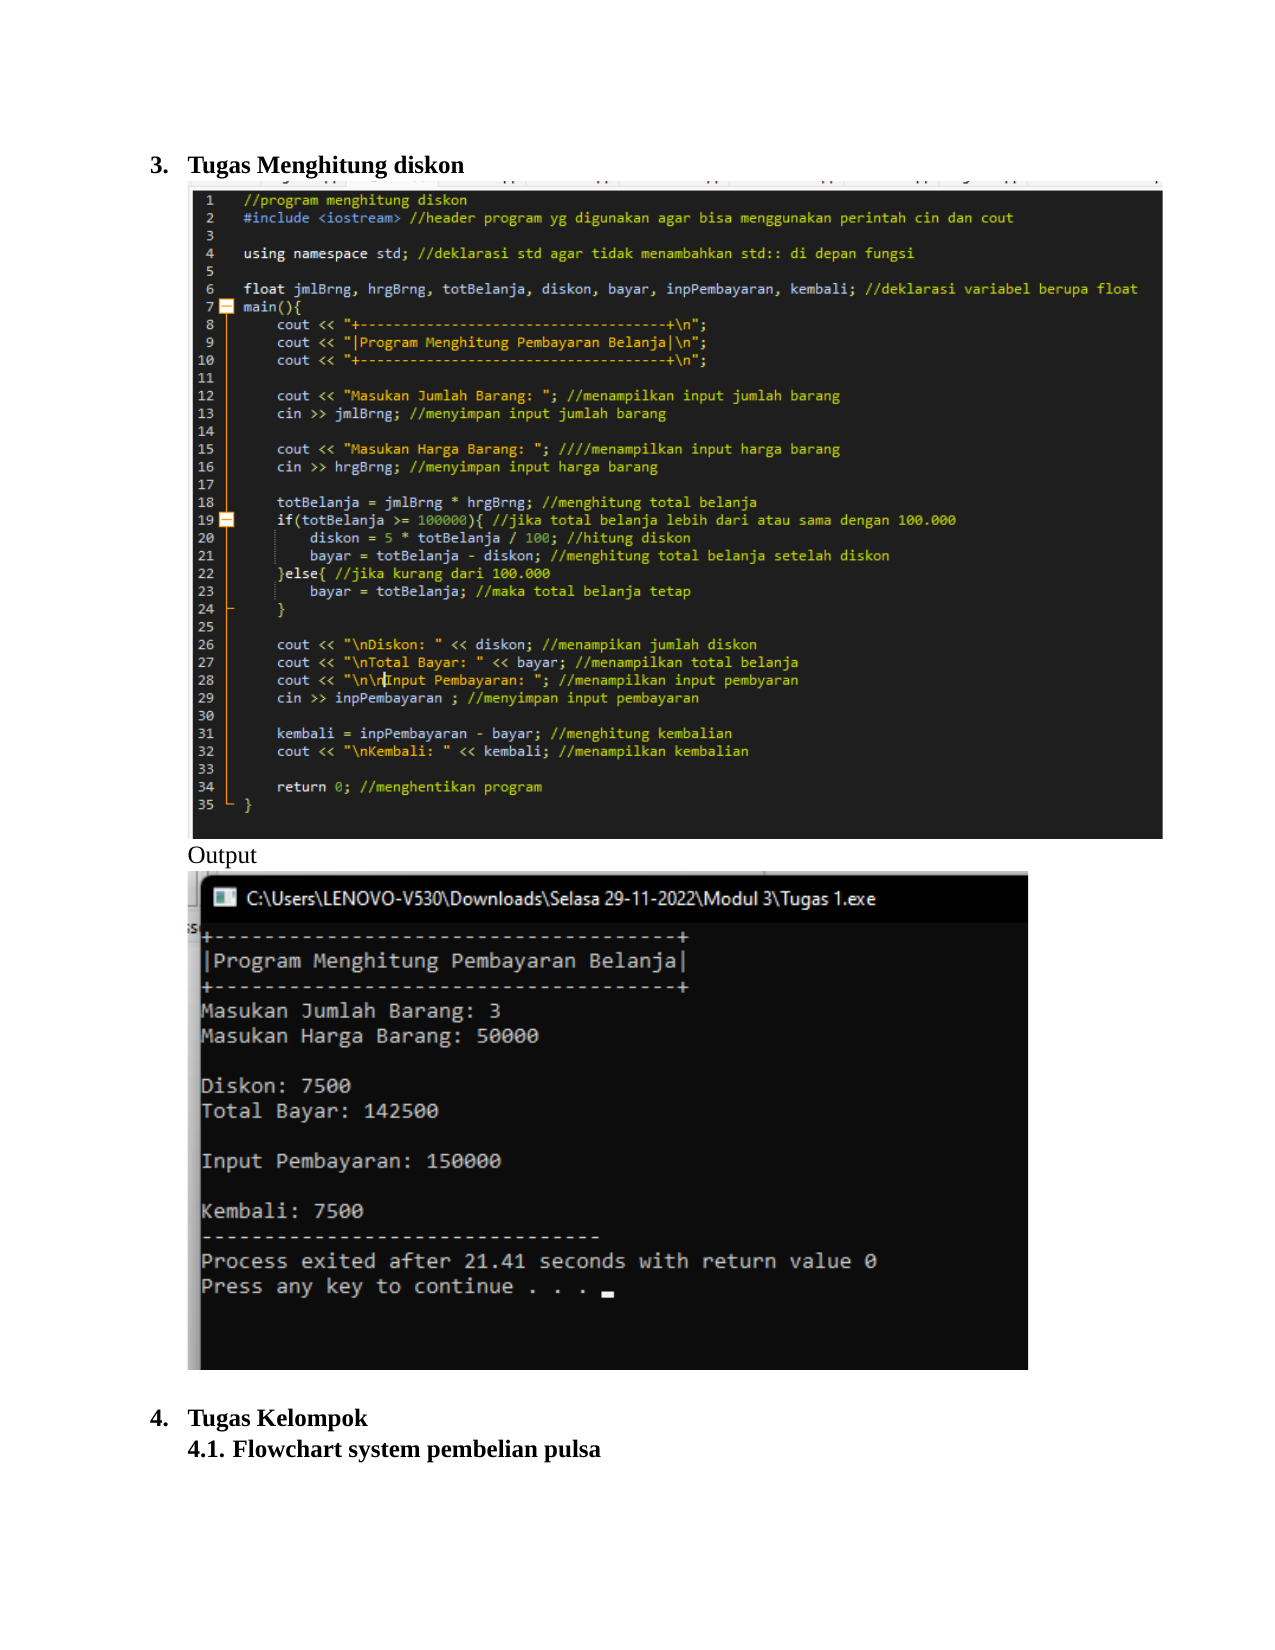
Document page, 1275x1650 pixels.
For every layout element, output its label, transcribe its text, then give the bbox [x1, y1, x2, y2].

list Flowchart system pembelian pulsa [187, 1434, 1125, 1463]
list Tugas Menghitung diskon [150, 150, 1125, 179]
list Output [187, 840, 1125, 869]
picture [187, 871, 1029, 1370]
list Tugas Kelompok [150, 1403, 1125, 1432]
picture [187, 181, 1163, 839]
